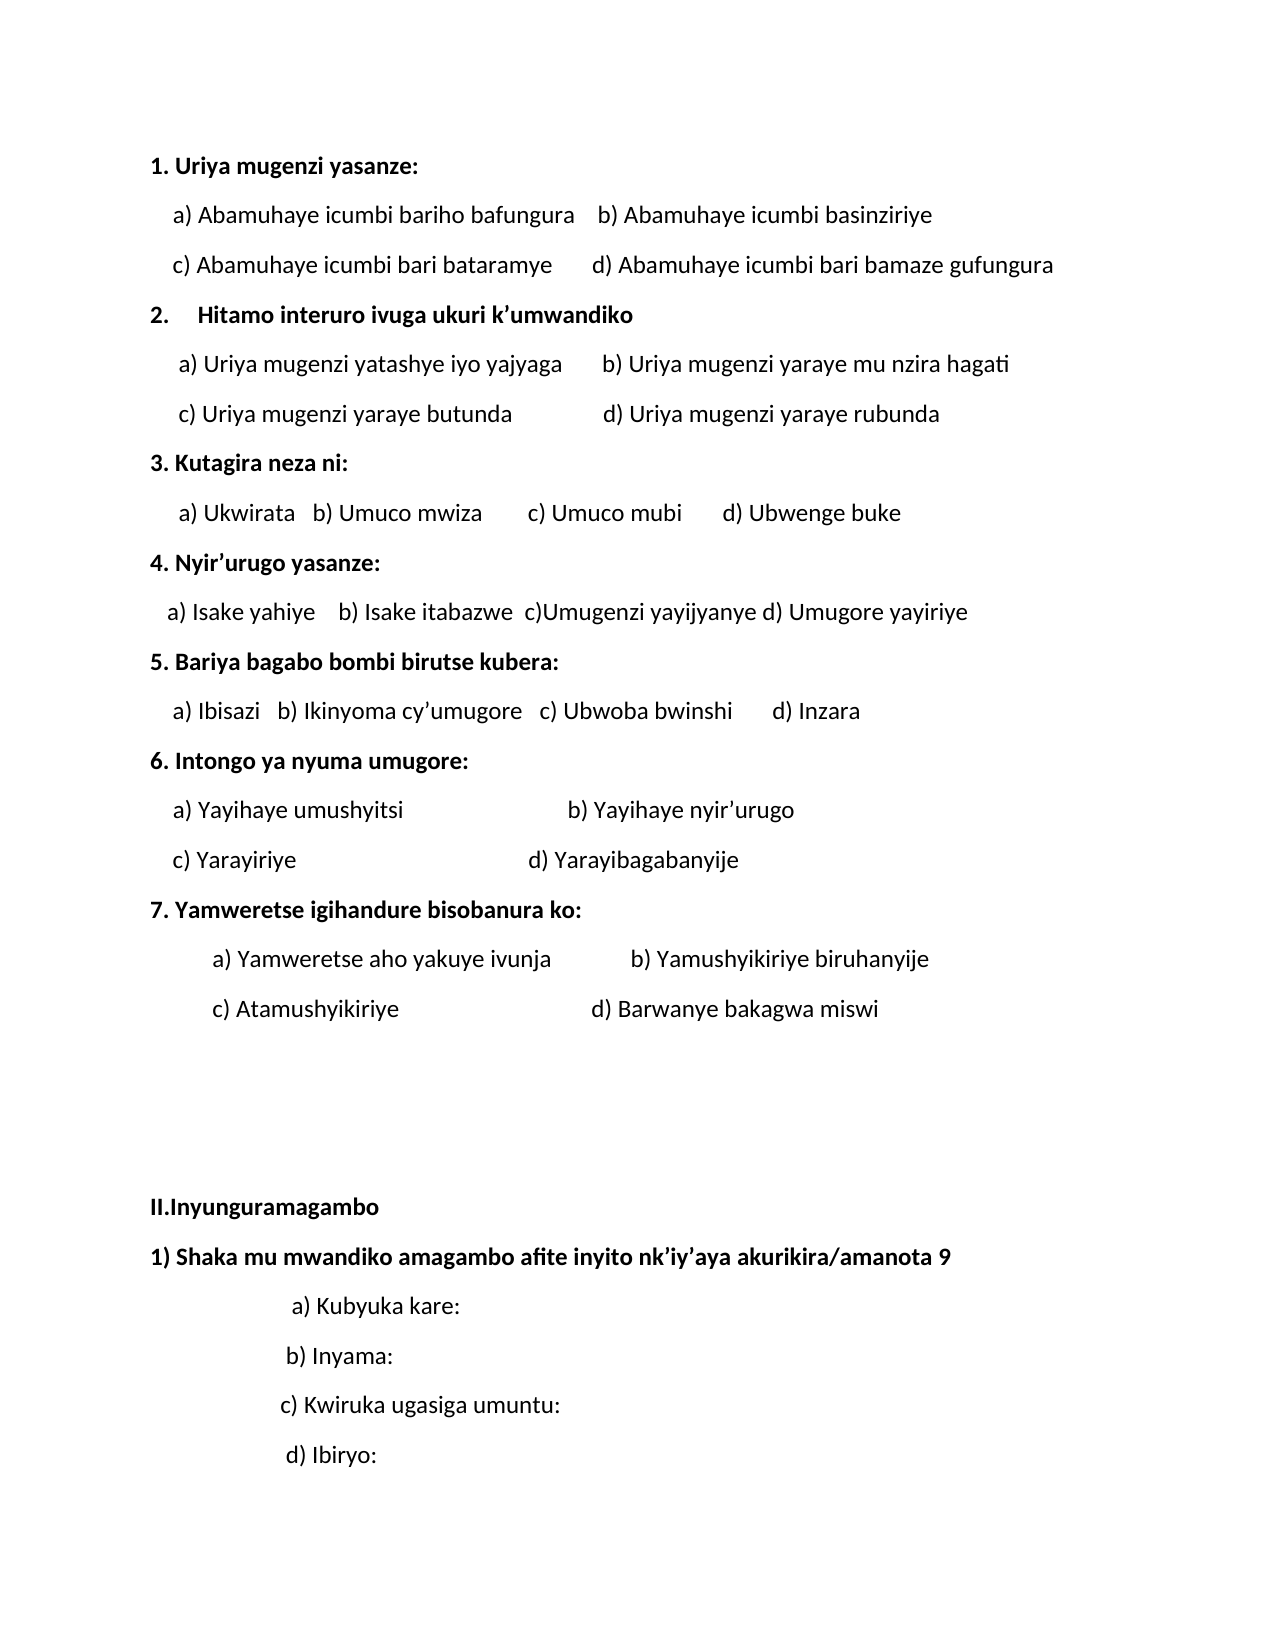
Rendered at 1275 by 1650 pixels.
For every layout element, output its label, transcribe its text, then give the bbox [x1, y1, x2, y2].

text c) Kwiruka ugasiga umuntu: [150, 1389, 1125, 1420]
text 3. Kutagira neza ni: [150, 447, 1125, 478]
text c) Atamushyikiriye d) Barwanye bakagwa miswi [150, 993, 1125, 1023]
text 2. Hitamo interuro ivuga ukuri k’umwandiko [150, 299, 1125, 329]
text a) Ukwirata b) Umuco mwiza c) Umuco mubi d) Ubwenge buke [150, 497, 1125, 528]
text 7. Yamweretse igihandure bisobanura ko: [150, 894, 1125, 924]
text 1. Uriya mugenzi yasanze: [150, 150, 1125, 181]
text c) Uriya mugenzi yaraye butunda d) Uriya mugenzi yaraye rubunda [150, 398, 1125, 428]
text b) Inyama: [150, 1340, 1125, 1371]
text a) Isake yahiye b) Isake itabazwe c)Umugenzi yayijyanye d) Umugore yayiriye [150, 596, 1125, 627]
text 1) Shaka mu mwandiko amagambo afite inyito nk’iy’aya akurikira/amanota 9 [150, 1241, 1125, 1271]
text a) Uriya mugenzi yatashye iyo yajyaga b) Uriya mugenzi yaraye mu nzira hagati [150, 348, 1125, 379]
text d) Ibiryo: [150, 1439, 1125, 1470]
text a) Yamweretse aho yakuye ivunja b) Yamushyikiriye biruhanyije [150, 943, 1125, 974]
text a) Ibisazi b) Ikinyoma cy’umugore c) Ubwoba bwinshi d) Inzara [150, 695, 1125, 726]
text a) Kubyuka kare: [150, 1290, 1125, 1321]
text II.Inyunguramagambo [150, 1191, 1125, 1222]
text c) Abamuhaye icumbi bari bataramye d) Abamuhaye icumbi bari bamaze gufungura [150, 249, 1125, 280]
text c) Yarayiriye d) Yarayibagabanyije [150, 844, 1125, 875]
text 5. Bariya bagabo bombi birutse kubera: [150, 646, 1125, 676]
text a) Abamuhaye icumbi bariho bafungura b) Abamuhaye icumbi basinziriye [150, 199, 1125, 230]
text 4. Nyir’urugo yasanze: [150, 547, 1125, 577]
text a) Yayihaye umushyitsi b) Yayihaye nyir’urugo [150, 794, 1125, 825]
text 6. Intongo ya nyuma umugore: [150, 745, 1125, 776]
